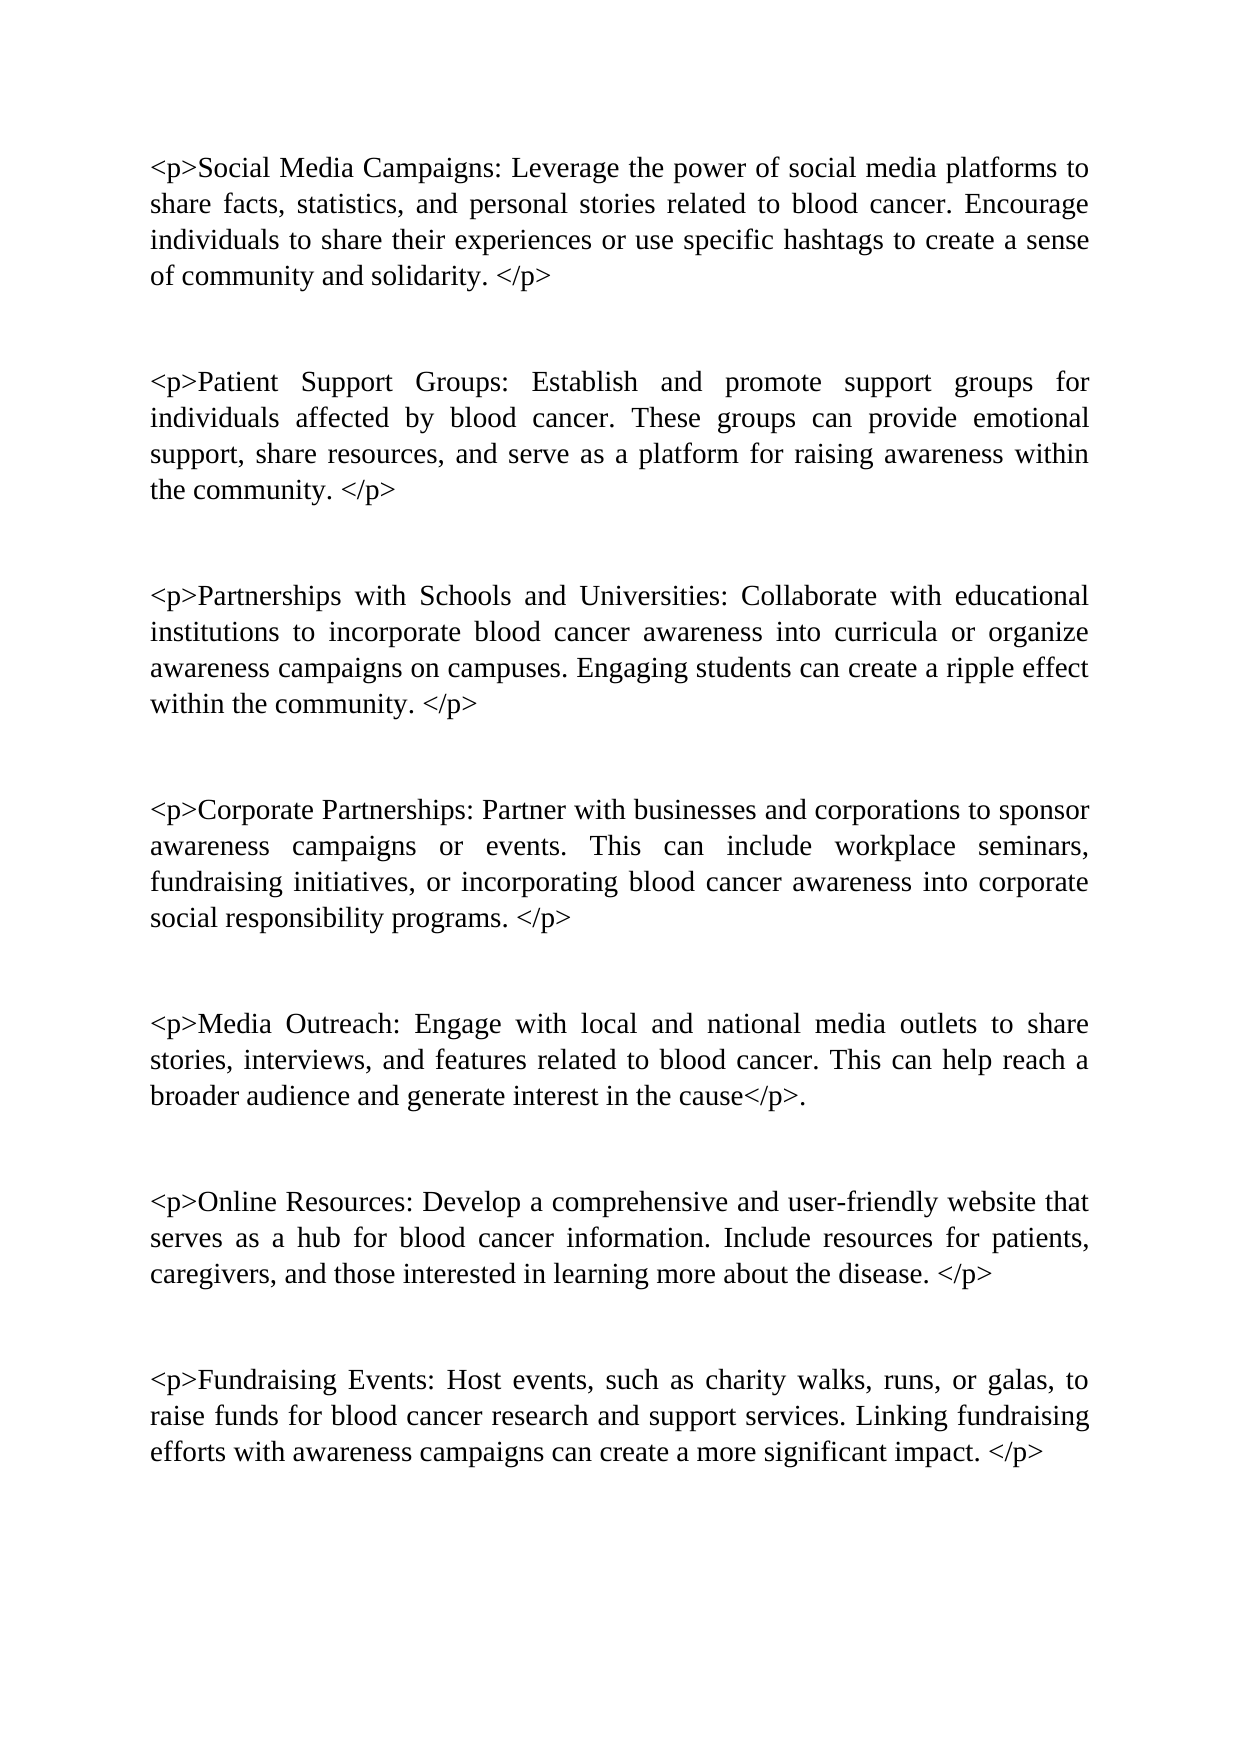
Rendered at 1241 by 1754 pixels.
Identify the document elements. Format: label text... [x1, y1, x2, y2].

text <p>Online Resources: Develop a comprehensive and user-friendly website that serves as a hub for blood cancer information. Include resources for patients, caregivers, and those interested in learning more about the disease. </p> [150, 1184, 1090, 1290]
text <p>Patient Support Groups: Establish and promote support groups for individuals affected by blood cancer. These groups can provide emotional support, share resources, and serve as a platform for raising awareness within the community. </p> [150, 364, 1090, 506]
text <p>Media Outreach: Engage with local and national media outlets to share stories, interviews, and features related to blood cancer. This can help reach a broader audience and generate interest in the cause</p>. [150, 1006, 1090, 1112]
text <p>Partnerships with Schools and Universities: Collaborate with educational institutions to incorporate blood cancer awareness into curricula or organize awareness campaigns on campuses. Engaging students can create a ripple effect within the community. </p> [150, 578, 1090, 720]
text <p>Fundraising Events: Host events, such as charity walks, runs, or galas, to raise funds for blood cancer research and support services. Linking fundraising efforts with awareness campaigns can create a more significant impact. </p> [150, 1362, 1090, 1468]
text <p>Corporate Partnerships: Partner with businesses and corporations to sponsor awareness campaigns or events. This can include workplace seminars, fundraising initiatives, or incorporating blood cancer awareness into corporate social responsibility programs. </p> [150, 792, 1090, 934]
text <p>Social Media Campaigns: Leverage the power of social media platforms to share facts, statistics, and personal stories related to blood cancer. Encourage individuals to share their experiences or use specific hashtags to create a sense of community and solidarity. </p> [150, 150, 1090, 292]
